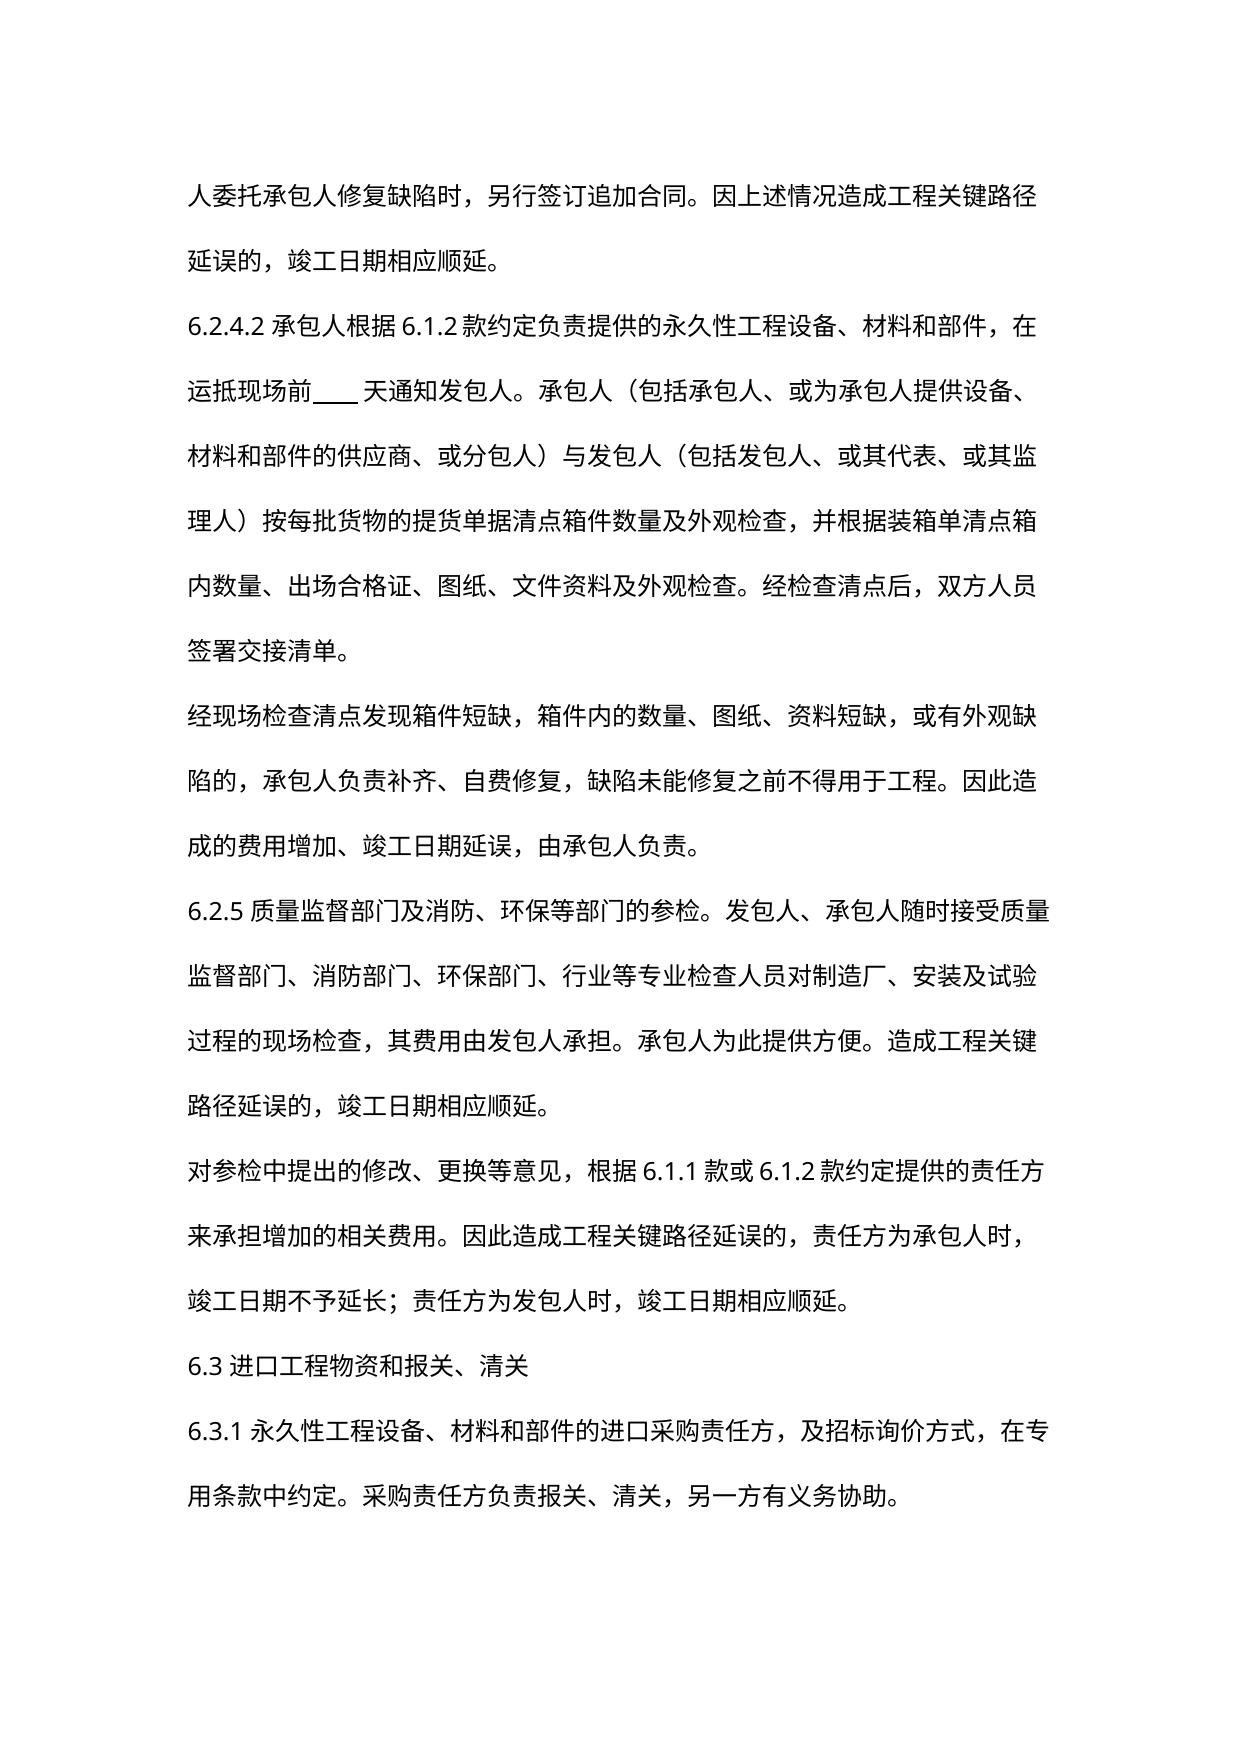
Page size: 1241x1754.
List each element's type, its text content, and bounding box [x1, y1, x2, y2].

text 6.2.5 质量监督部门及消防、环保等部门的参检。发包人、承包人随时接受质量监督部门、消防部门、环保部门、行业等专业检查人员对制造厂、安装及试验过程的现场检查，其费用由发包人承担。承包人为此提供方便。造成工程关键路径延误的，竣工日期相应顺延。 [187, 877, 1053, 1137]
text 经现场检查清点发现箱件短缺，箱件内的数量、图纸、资料短缺，或有外观缺陷的，承包人负责补齐、自费修复，缺陷未能修复之前不得用于工程。因此造成的费用增加、竣工日期延误，由承包人负责。 [187, 682, 1053, 877]
text 6.2.4.2 承包人根据6.1.2款约定负责提供的永久性工程设备、材料和部件，在运抵现场前 天通知发包人。承包人（包括承包人、或为承包人提供设备、材料和部件的供应商、或分包人）与发包人（包括发包人、或其代表、或其监理人）按每批货物的提货单据清点箱件数量及外观检查，并根据装箱单清点箱内数量、出场合格证、图纸、文件资料及外观检查。经检查清点后，双方人员签署交接清单。 [187, 292, 1053, 682]
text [187, 162, 1053, 292]
text 6.3.1 永久性工程设备、材料和部件的进口采购责任方，及招标询价方式，在专用条款中约定。采购责任方负责报关、清关，另一方有义务协助。 [187, 1397, 1053, 1527]
text 6.3 进口工程物资和报关、清关 [187, 1332, 1053, 1397]
text 对参检中提出的修改、更换等意见，根据6.1.1款或6.1.2款约定提供的责任方来承担增加的相关费用。因此造成工程关键路径延误的，责任方为承包人时，竣工日期不予延长；责任方为发包人时，竣工日期相应顺延。 [187, 1137, 1053, 1332]
